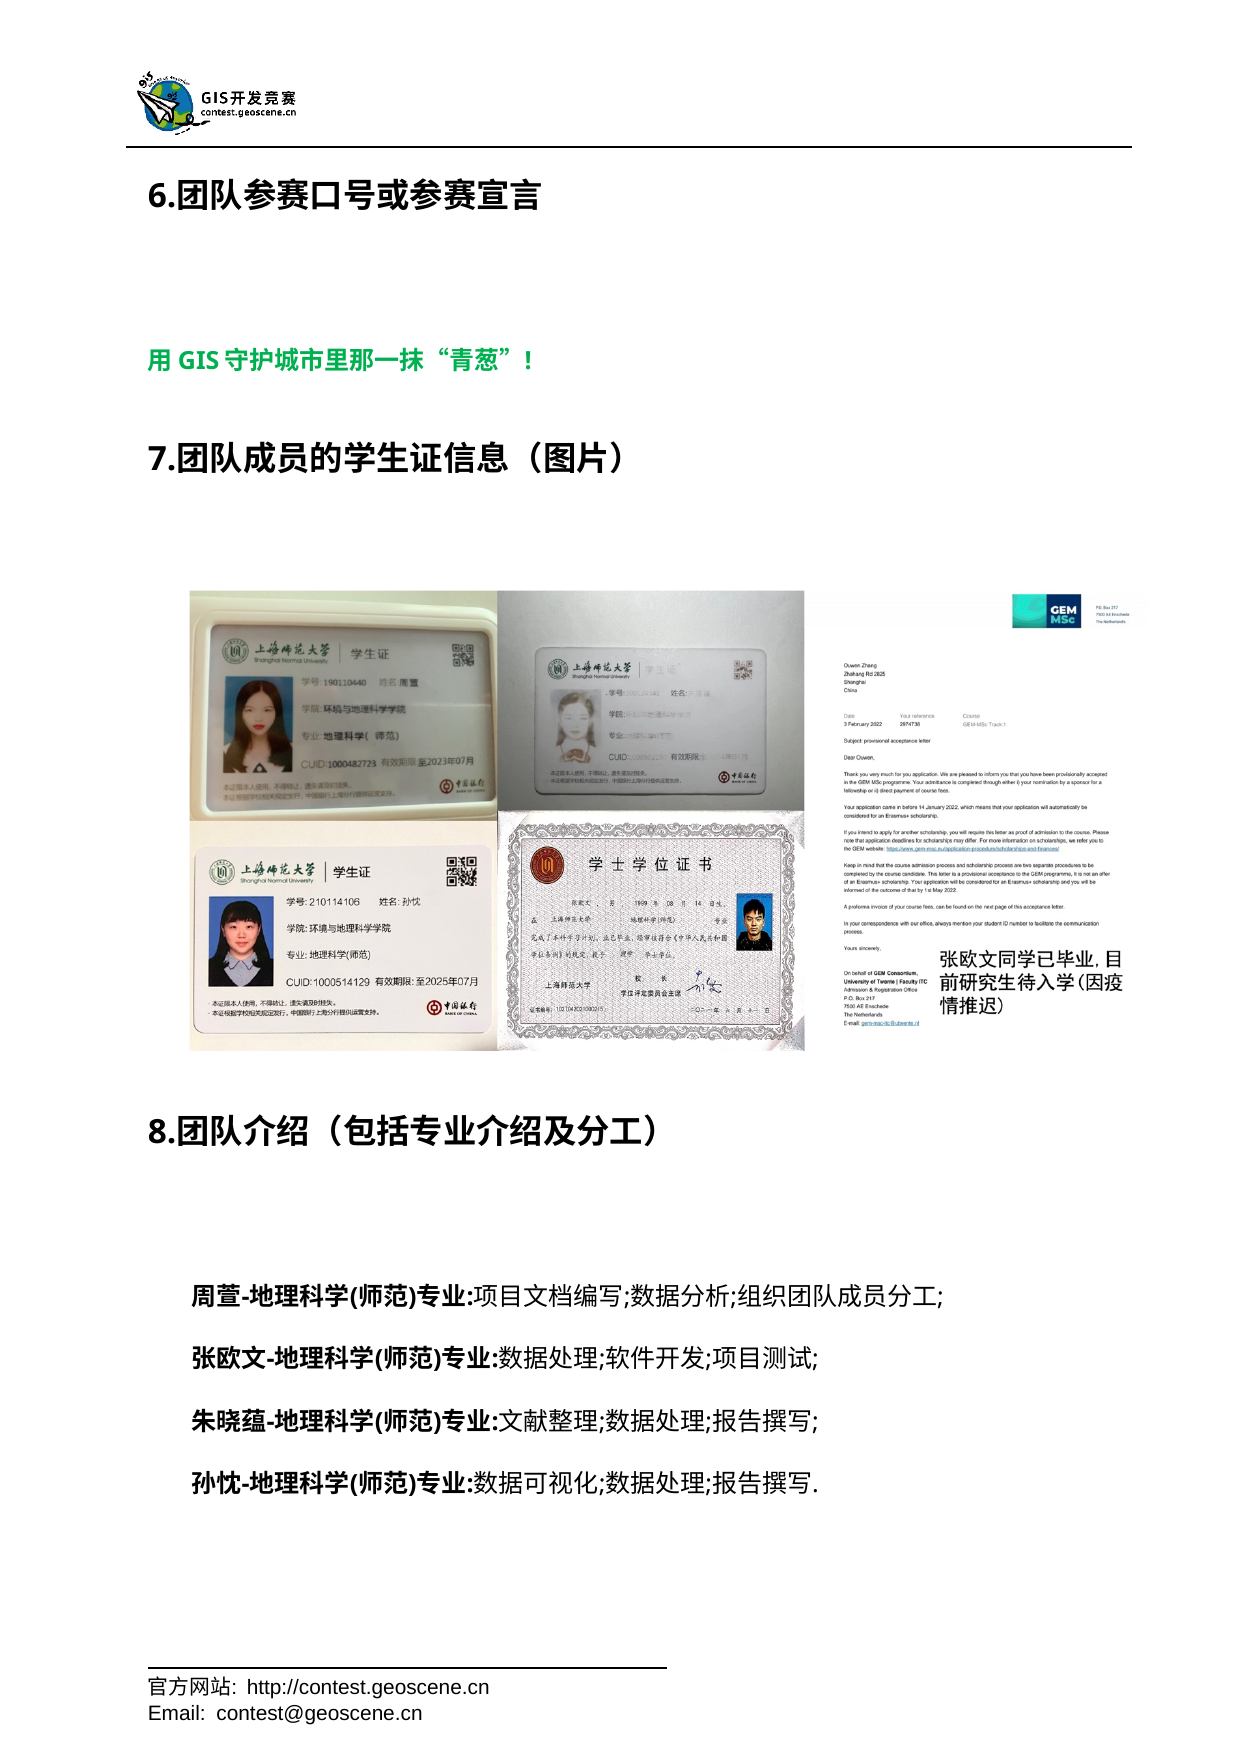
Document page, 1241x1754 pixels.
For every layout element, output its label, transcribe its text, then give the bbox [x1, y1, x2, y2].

subtitle 6.团队参赛口号或参赛宣言 [148, 162, 1107, 224]
subtitle 8.团队介绍（包括专业介绍及分工） [148, 1098, 1107, 1161]
text 孙忱-地理科学(师范)专业:数据可视化;数据处理;报告撰写. [191, 1451, 1107, 1513]
text 用GIS守护城市里那一抹“青葱”! [148, 327, 1107, 389]
text 朱晓蕴-地理科学(师范)专业:文献整理;数据处理;报告撰写; [191, 1388, 1107, 1451]
picture [189, 590, 1150, 1051]
subtitle 7.团队成员的学生证信息（图片） [148, 425, 1107, 487]
text 周萱-地理科学(师范)专业:项目文档编写;数据分析;组织团队成员分工; [191, 1263, 1107, 1326]
picture [125, 59, 303, 147]
text 张欧文-地理科学(师范)专业:数据处理;软件开发;项目测试; [191, 1326, 1107, 1388]
